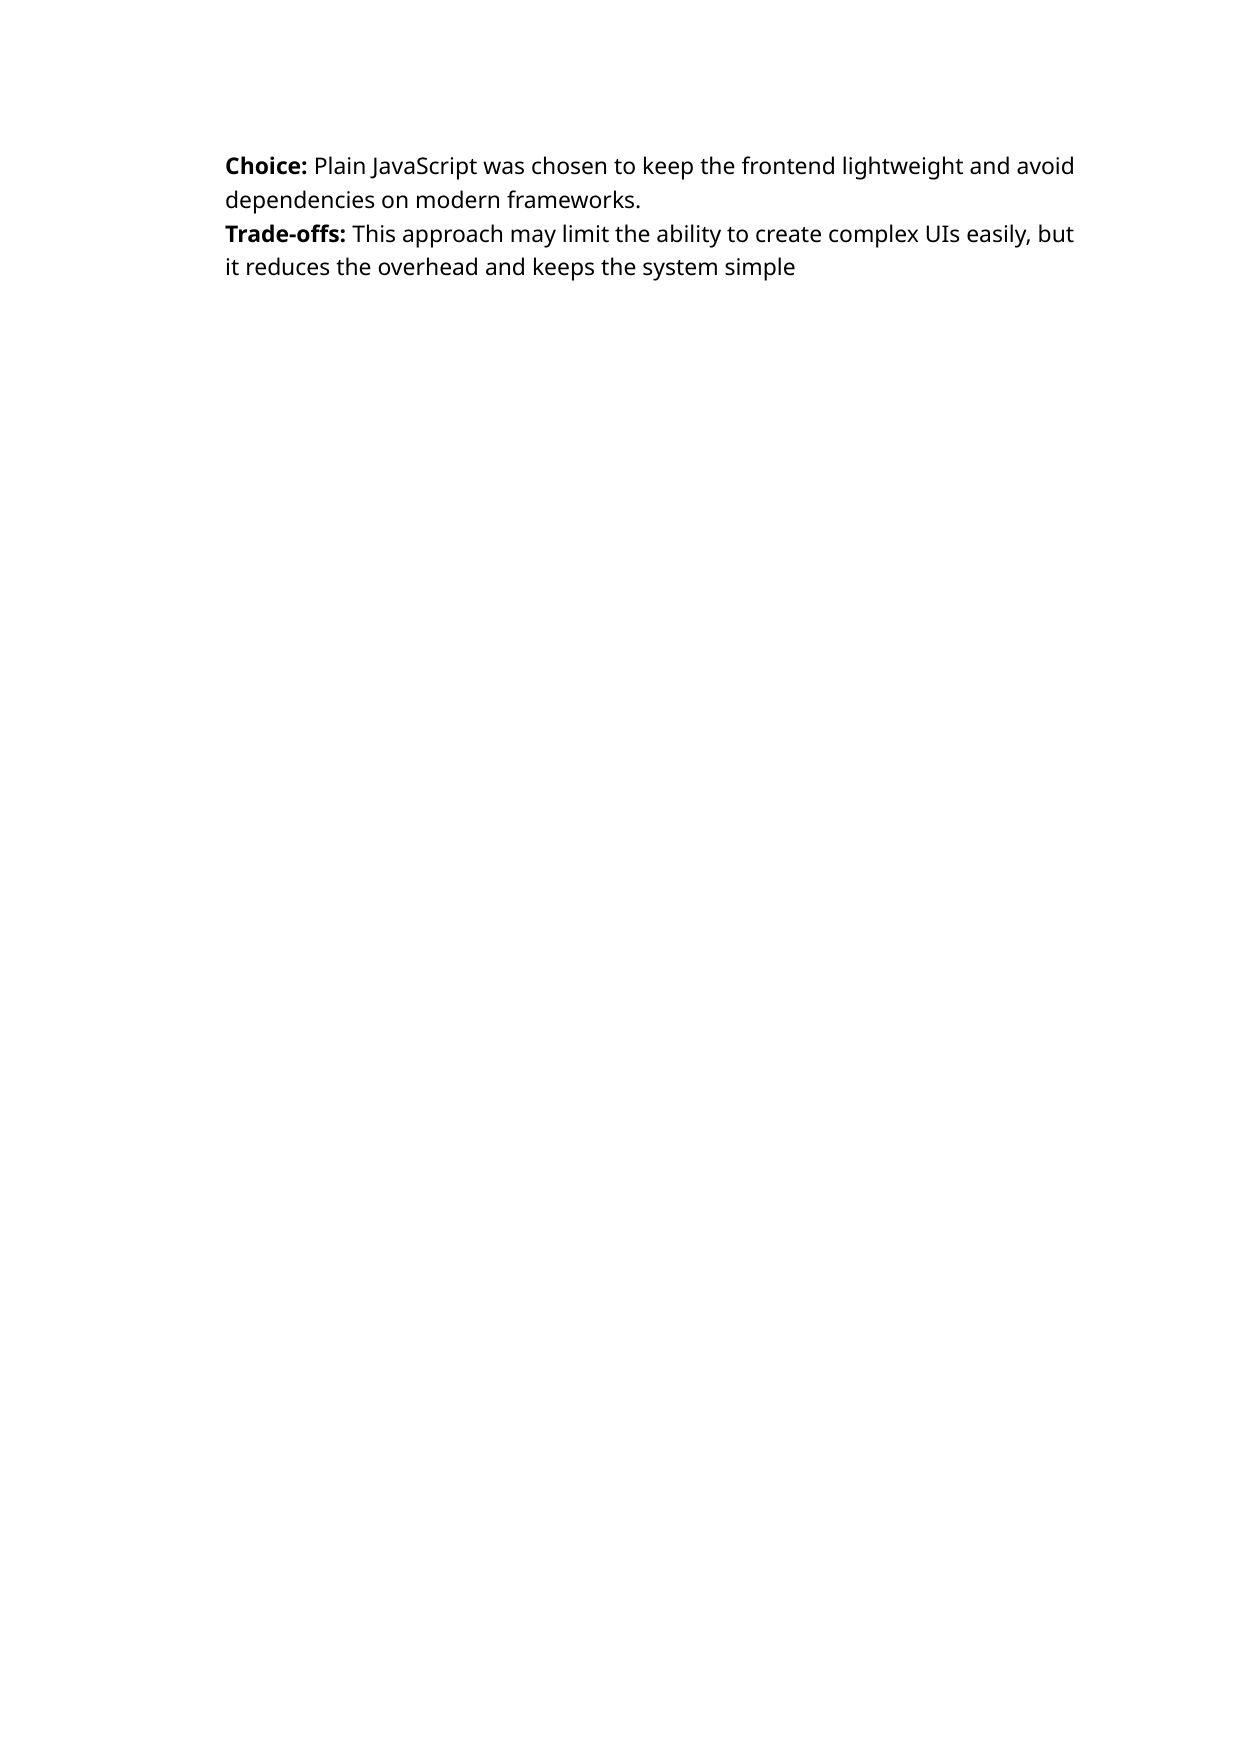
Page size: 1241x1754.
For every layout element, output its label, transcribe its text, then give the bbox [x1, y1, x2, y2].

list Choice: Plain JavaScript was chosen to keep the frontend lightweight and avoid dependencies on modern frameworks. [225, 150, 1090, 215]
list Trade-offs: This approach may limit the ability to create complex UIs easily, but it reduces the overhead and keeps the system simple [225, 217, 1090, 282]
